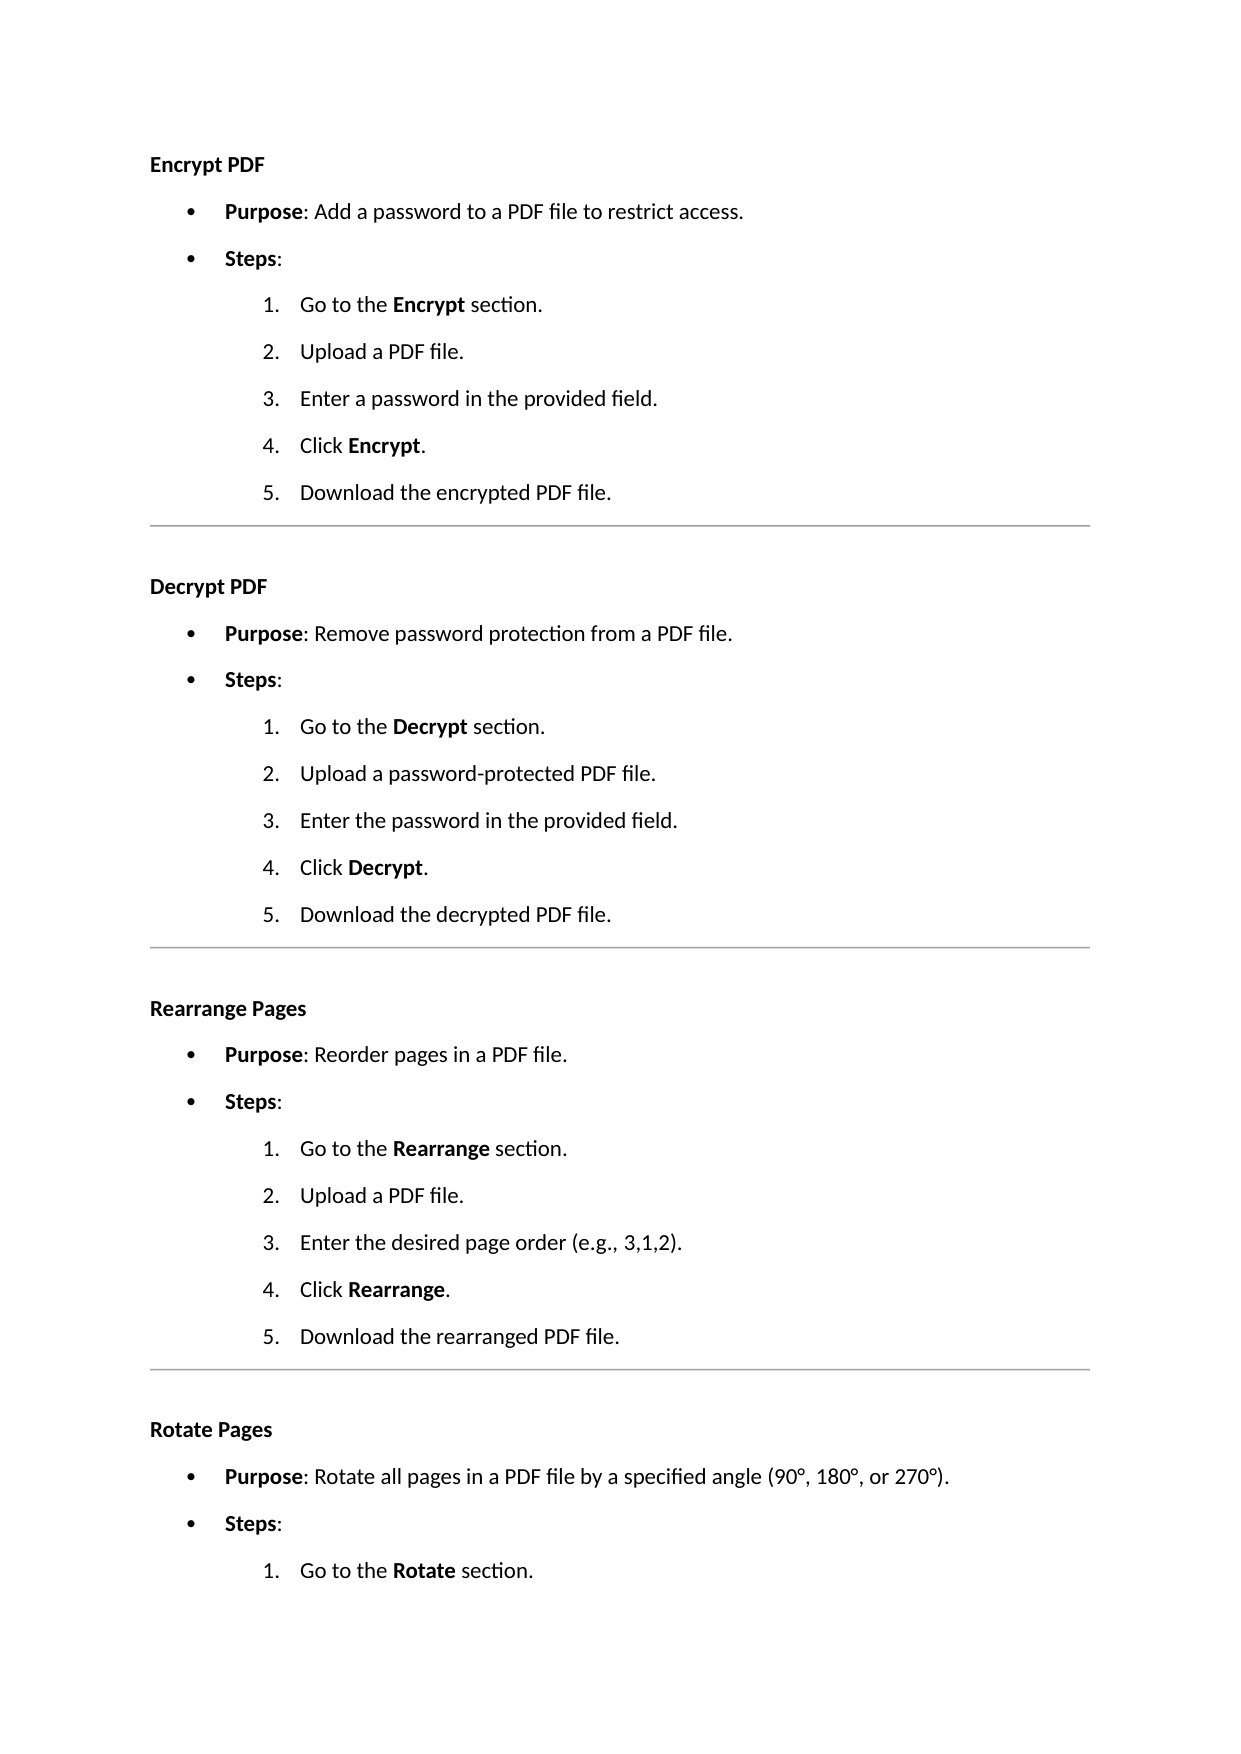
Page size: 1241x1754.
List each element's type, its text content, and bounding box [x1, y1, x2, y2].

list Purpose: Remove password protection from a PDF file. [187, 619, 1090, 647]
list Steps: [187, 1087, 1090, 1116]
list Go to the Rotate section. [262, 1556, 1090, 1584]
list Purpose: Reorder pages in a PDF file. [187, 1041, 1090, 1069]
list Enter the password in the provided field. [262, 806, 1090, 834]
list Go to the Encrypt section. [262, 291, 1090, 319]
list Steps: [187, 666, 1090, 694]
list Purpose: Rotate all pages in a PDF file by a specified angle (90°, 180°, or 270°). [187, 1462, 1090, 1491]
list Download the decrypted PDF file. [262, 900, 1090, 928]
list Upload a PDF file. [262, 1181, 1090, 1209]
list Upload a PDF file. [262, 337, 1090, 366]
list Click Rearrange. [262, 1275, 1090, 1303]
list Steps: [187, 1509, 1090, 1537]
list Enter a password in the provided field. [262, 384, 1090, 412]
list Download the rearranged PDF file. [262, 1322, 1090, 1350]
list Go to the Decrypt section. [262, 712, 1090, 741]
text Decrypt PDF [150, 572, 1090, 600]
list Enter the desired page order (e.g., 3,1,2). [262, 1228, 1090, 1256]
list Go to the Rearrange section. [262, 1134, 1090, 1162]
list Steps: [187, 244, 1090, 272]
list Download the encrypted PDF file. [262, 478, 1090, 506]
list Purpose: Add a password to a PDF file to restrict access. [187, 197, 1090, 225]
list Upload a password-protected PDF file. [262, 759, 1090, 787]
text Encrypt PDF [150, 150, 1090, 178]
text Rotate Pages [150, 1416, 1090, 1444]
list Click Encrypt. [262, 431, 1090, 459]
list Click Decrypt. [262, 853, 1090, 881]
text Rearrange Pages [150, 994, 1090, 1022]
